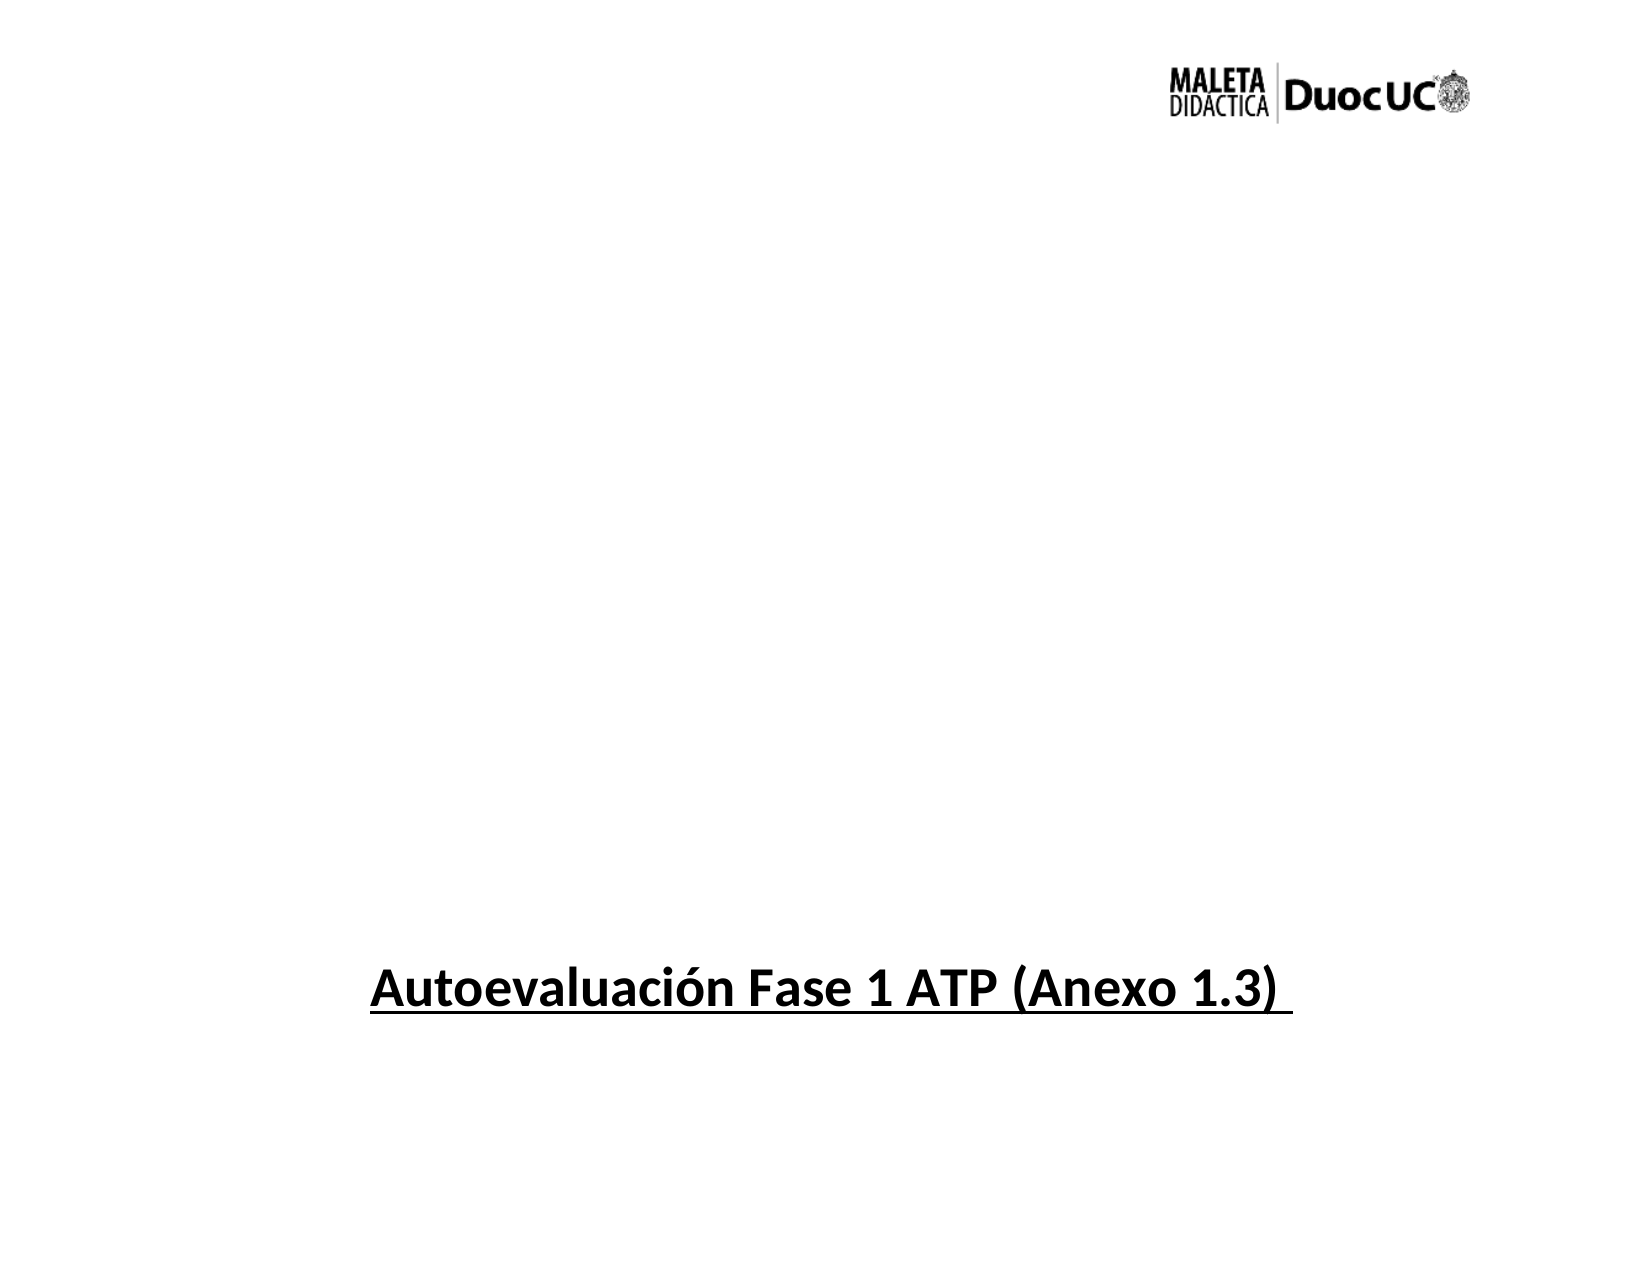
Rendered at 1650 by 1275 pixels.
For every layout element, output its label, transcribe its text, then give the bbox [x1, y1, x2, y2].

picture [1137, 39, 1503, 145]
text Autoevaluación Fase 1 ATP (Anexo 1.3) [148, 952, 1502, 1021]
